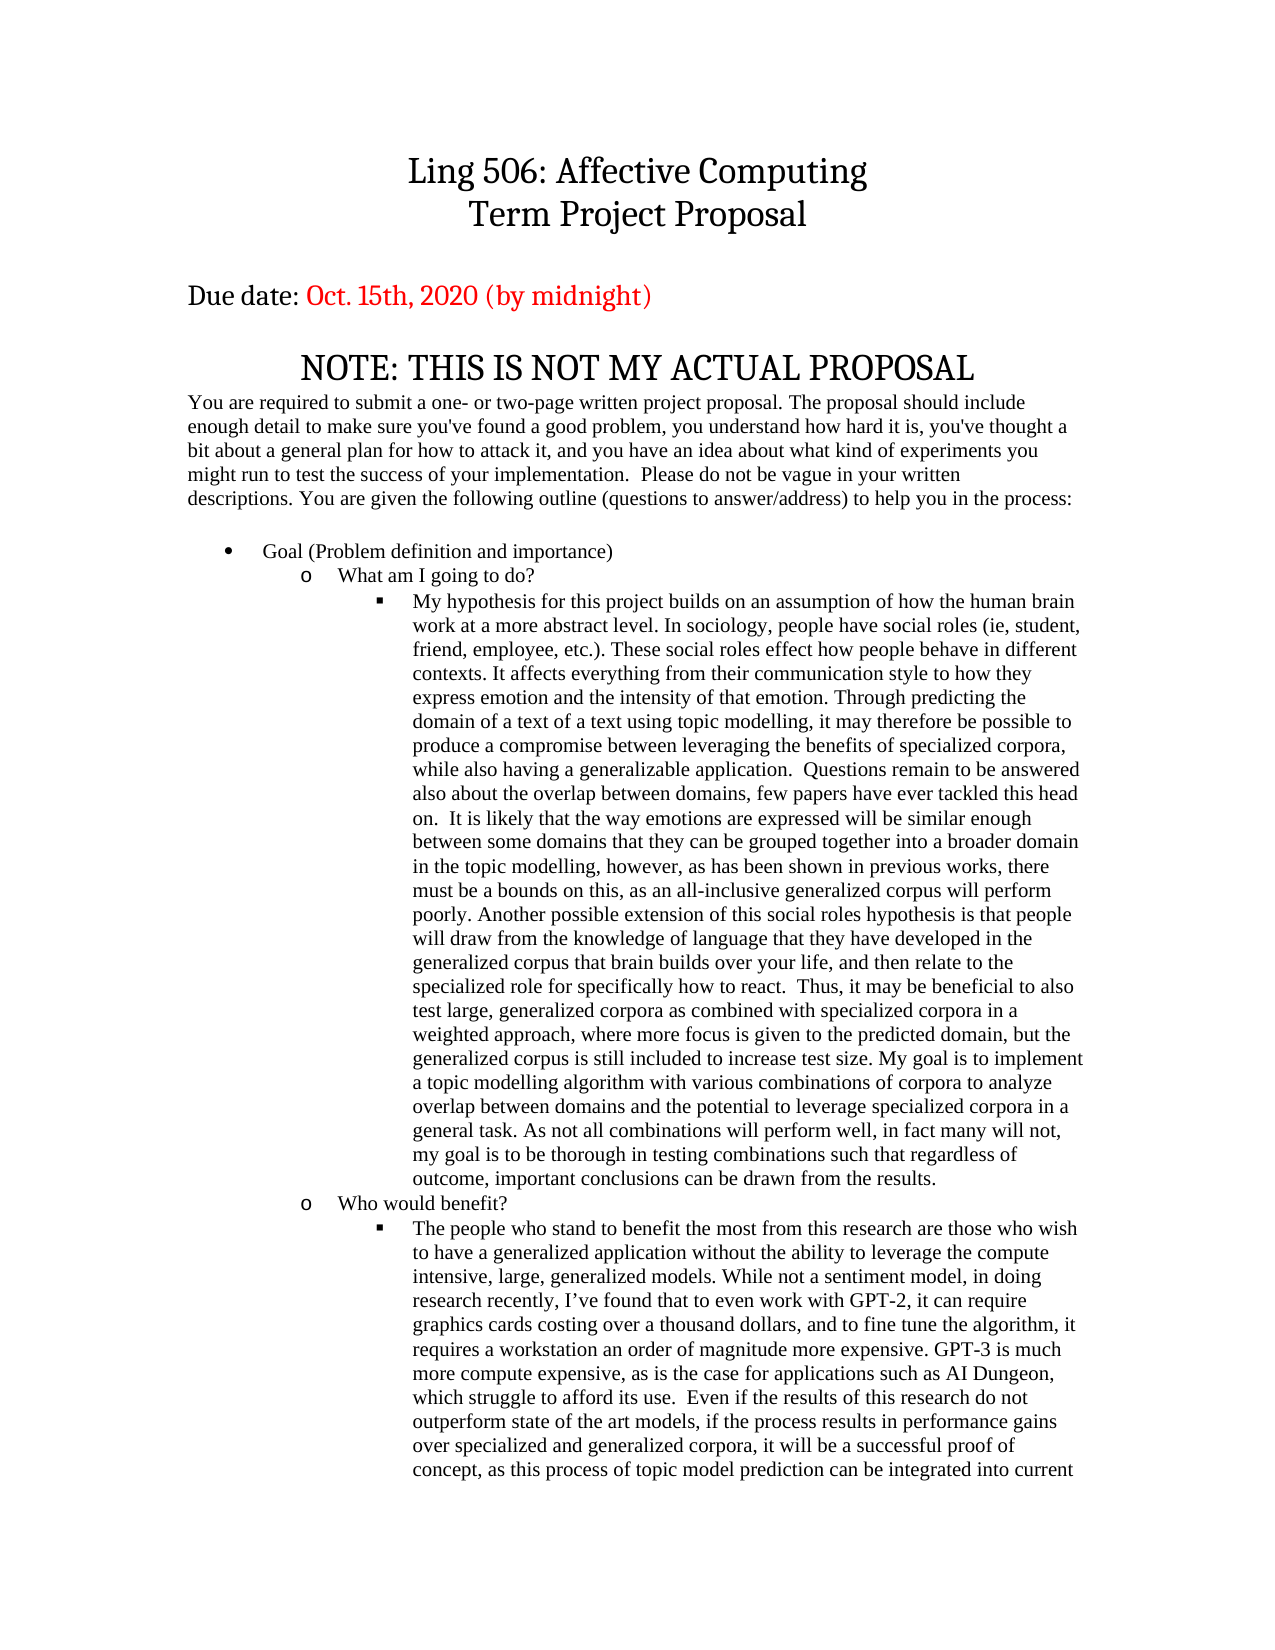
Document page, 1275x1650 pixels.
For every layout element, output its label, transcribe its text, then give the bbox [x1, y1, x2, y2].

text Term Project Proposal [187, 193, 1087, 236]
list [375, 1216, 1087, 1481]
text Ling 506: Affective Computing [187, 150, 1087, 193]
text Due date: Oct. 15th, 2020 (by midnight) [187, 279, 1087, 313]
text You are required to submit a one- or two-page written project proposal. The proposal should include enough detail to make sure you've found a good problem, you understand how hard it is, you've thought a bit about a general plan for how to attack it, and you have an idea about what kind of experiments you might run to test the success of your implementation. Please do not be vague in your written descriptions. You are given the following outline (questions to answer/address) to help you in the process: [187, 389, 1087, 510]
list Who would benefit? [300, 1190, 1087, 1216]
list What am I going to do? [300, 563, 1087, 589]
text NOTE: THIS IS NOT MY ACTUAL PROPOSAL [187, 346, 1087, 389]
list Goal (Problem definition and importance) [225, 539, 1087, 563]
list My hypothesis for this project builds on an assumption of how the human brain work at a more abstract level. In sociology, people have social roles (ie, student, friend, employee, etc.). These social roles effect how people behave in different contexts. It affects everything from their communication style to how they express emotion and the intensity of that emotion. Through predicting the domain of a text of a text using topic modelling, it may therefore be possible to produce a compromise between leveraging the benefits of specialized corpora, while also having a generalizable application. Questions remain to be answered also about the overlap between domains, few papers have ever tackled this head on. It is likely that the way emotions are expressed will be similar enough between some domains that they can be grouped together into a broader domain in the topic modelling, however, as has been shown in previous works, there must be a bounds on this, as an all-inclusive generalized corpus will perform poorly. Another possible extension of this social roles hypothesis is that people will draw from the knowledge of language that they have developed in the generalized corpus that brain builds over your life, and then relate to the specialized role for specifically how to react. Thus, it may be beneficial to also test large, generalized corpora as combined with specialized corpora in a weighted approach, where more focus is given to the predicted domain, but the generalized corpus is still included to increase test size. My goal is to implement a topic modelling algorithm with various combinations of corpora to analyze overlap between domains and the potential to leverage specialized corpora in a general task. As not all combinations will perform well, in fact many will not, my goal is to be thorough in testing combinations such that regardless of outcome, important conclusions can be drawn from the results. [375, 589, 1087, 1190]
